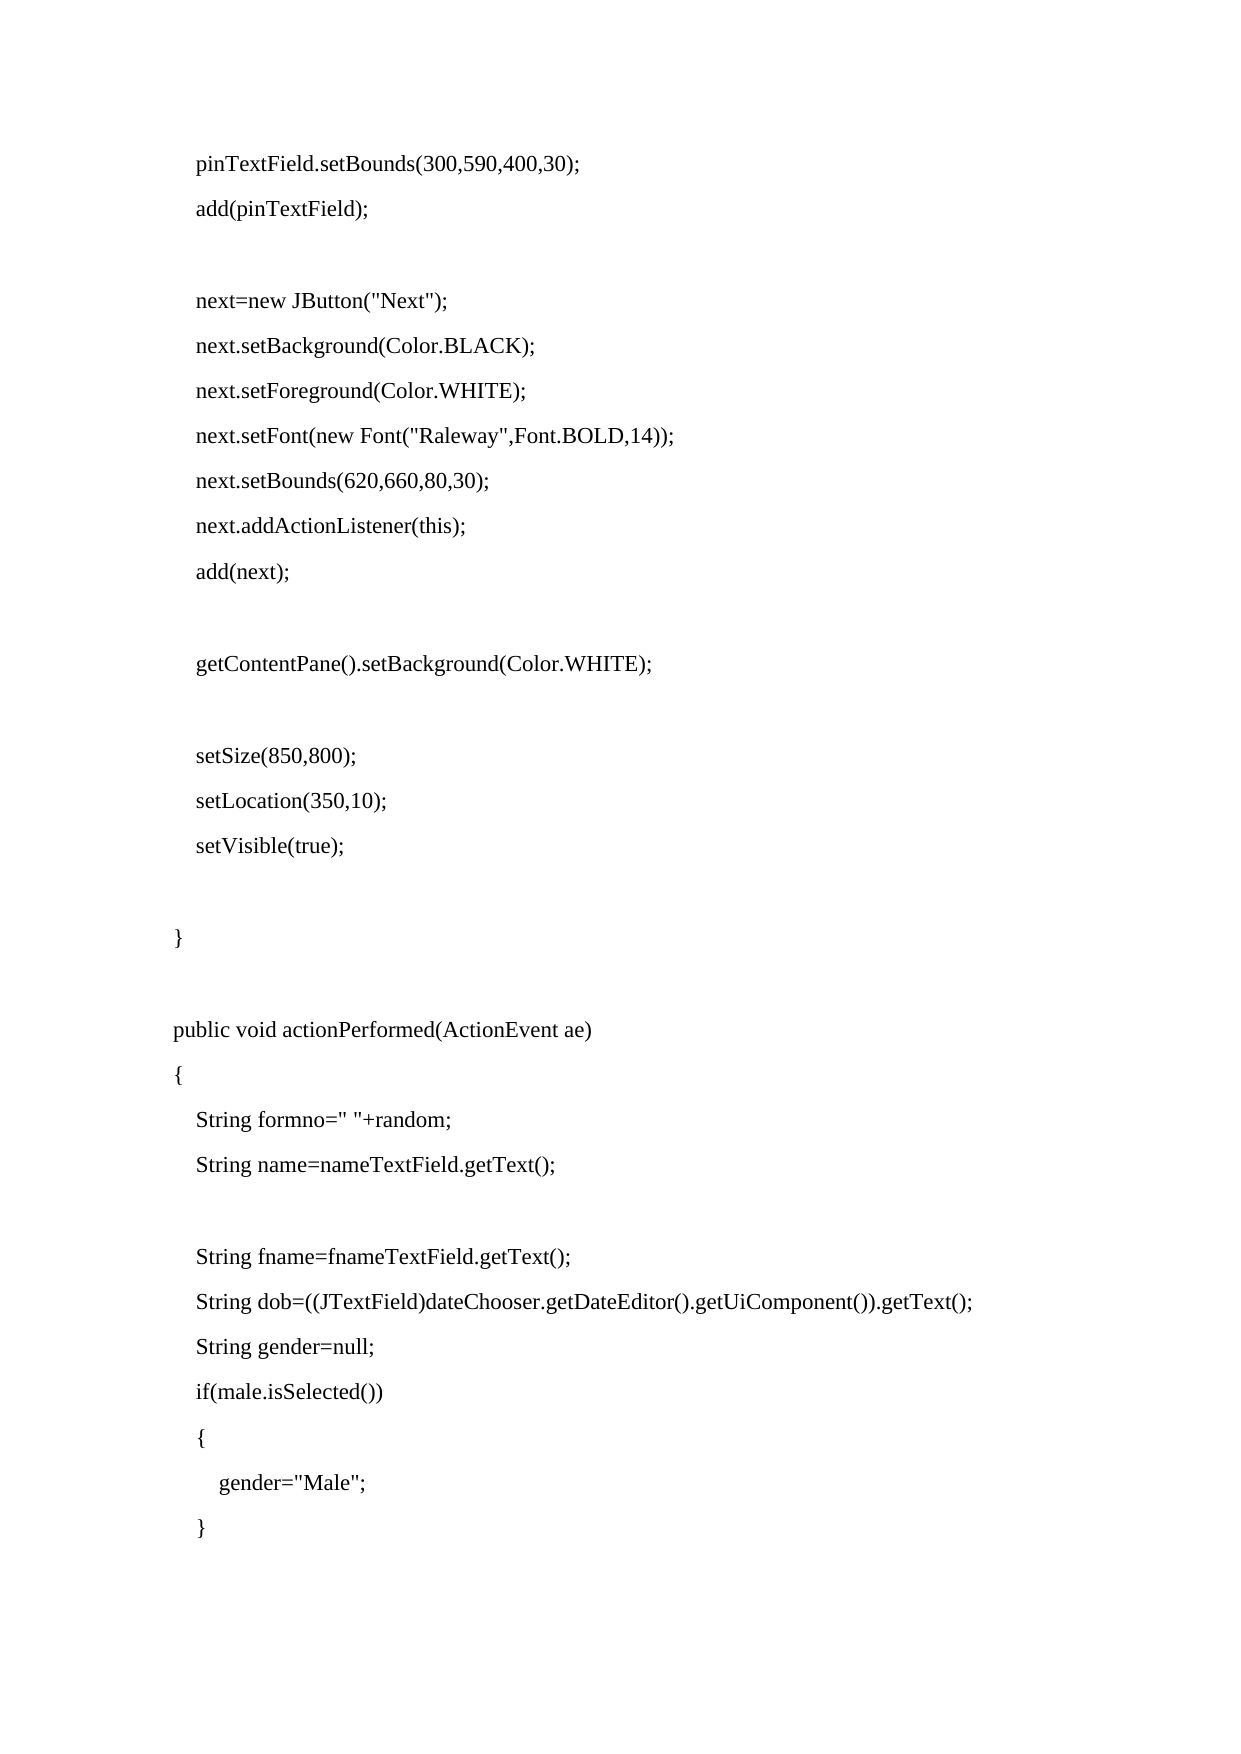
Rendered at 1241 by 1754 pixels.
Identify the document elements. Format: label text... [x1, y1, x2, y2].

text next.setForeground(Color.WHITE); [150, 377, 1090, 404]
text setLocation(350,10); [150, 787, 1090, 813]
text next.setFont(new Font("Raleway",Font.BOLD,14)); [150, 422, 1090, 449]
text getContentPane().setBackground(Color.WHITE); [150, 650, 1090, 676]
text next.setBackground(Color.BLACK); [150, 332, 1090, 358]
text public void actionPerformed(ActionEvent ae) [150, 1016, 1090, 1042]
text setSize(850,800); [150, 742, 1090, 768]
text setVisible(true); [150, 832, 1090, 858]
text { [150, 1061, 1090, 1087]
text String name=nameTextField.getText(); [150, 1151, 1090, 1177]
text String fname=fnameTextField.getText(); [150, 1243, 1090, 1269]
text String dob=((JTextField)dateChooser.getDateEditor().getUiComponent()).getText(); [150, 1288, 1090, 1314]
text next.setBounds(620,660,80,30); [150, 467, 1090, 494]
text gender="Male"; [150, 1469, 1090, 1495]
text add(pinTextField); [150, 195, 1090, 221]
text } [150, 924, 1090, 950]
text String gender=null; [150, 1333, 1090, 1360]
text if(male.isSelected()) [150, 1378, 1090, 1405]
text } [150, 1514, 1090, 1540]
text next=new JButton("Next"); [150, 287, 1090, 313]
text String formno=" "+random; [150, 1106, 1090, 1132]
text { [150, 1423, 1090, 1450]
text next.addActionListener(this); [150, 513, 1090, 539]
text add(next); [150, 558, 1090, 584]
text pinTextField.setBounds(300,590,400,30); [150, 150, 1090, 176]
